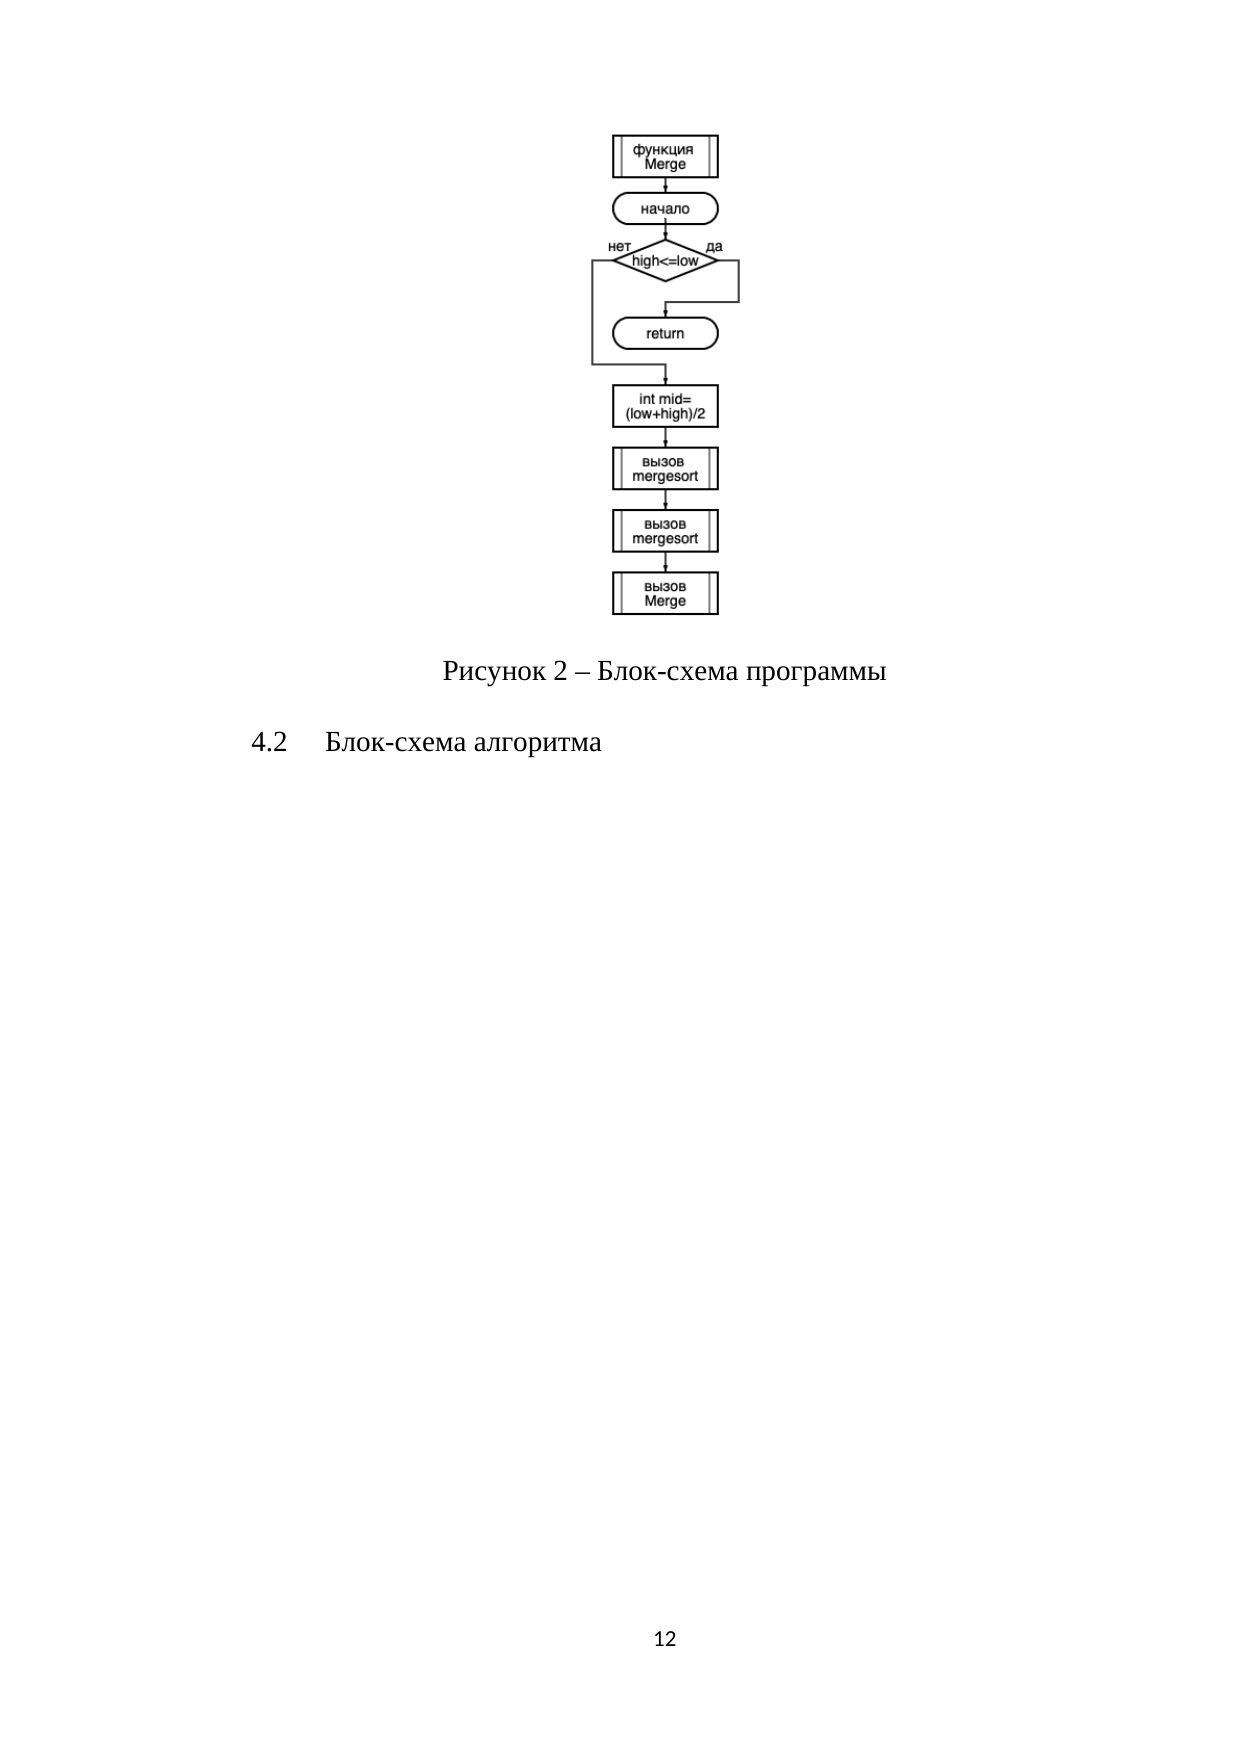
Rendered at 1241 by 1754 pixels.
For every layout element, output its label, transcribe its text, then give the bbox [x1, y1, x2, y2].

subtitle Блок-схема алгоритма [251, 724, 1152, 758]
picture [538, 118, 791, 639]
list Рисунок 2 – Блок-схема программы [177, 653, 1152, 686]
